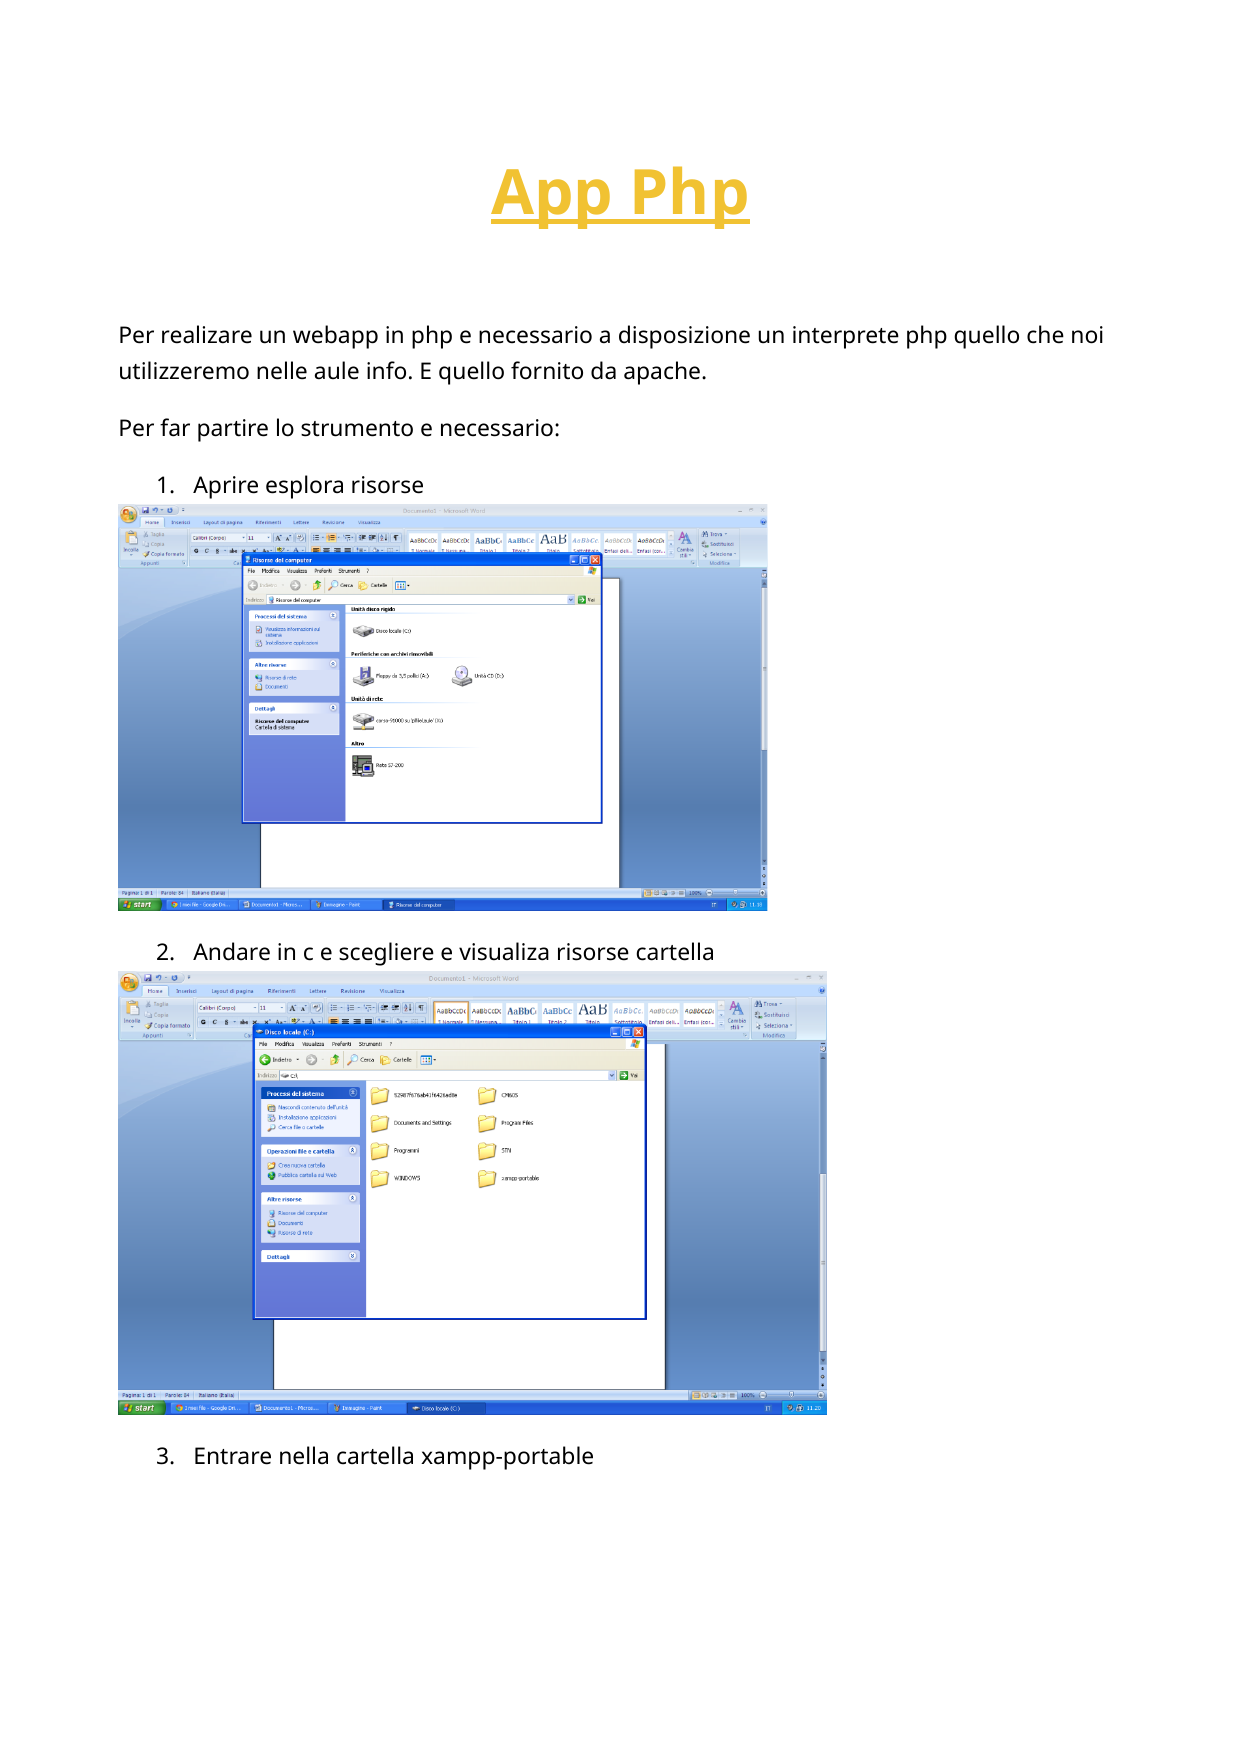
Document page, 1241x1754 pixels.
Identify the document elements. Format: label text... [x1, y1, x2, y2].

picture [118, 504, 768, 911]
text Per realizare un webapp in php e necessario a disposizione un interprete php quello che noi utilizzeremo nelle aule info. E quello fornito da apache. [118, 319, 1122, 386]
list Andare in c e scegliere e visualiza risorse cartella [156, 936, 1122, 967]
picture [118, 971, 827, 1415]
list Aprire esplora risorse [156, 469, 1122, 500]
list Entrare nella cartella xampp-portable [156, 1439, 1122, 1471]
text App Php [118, 148, 1122, 233]
text Per far partire lo strumento e necessario: [118, 412, 1122, 443]
